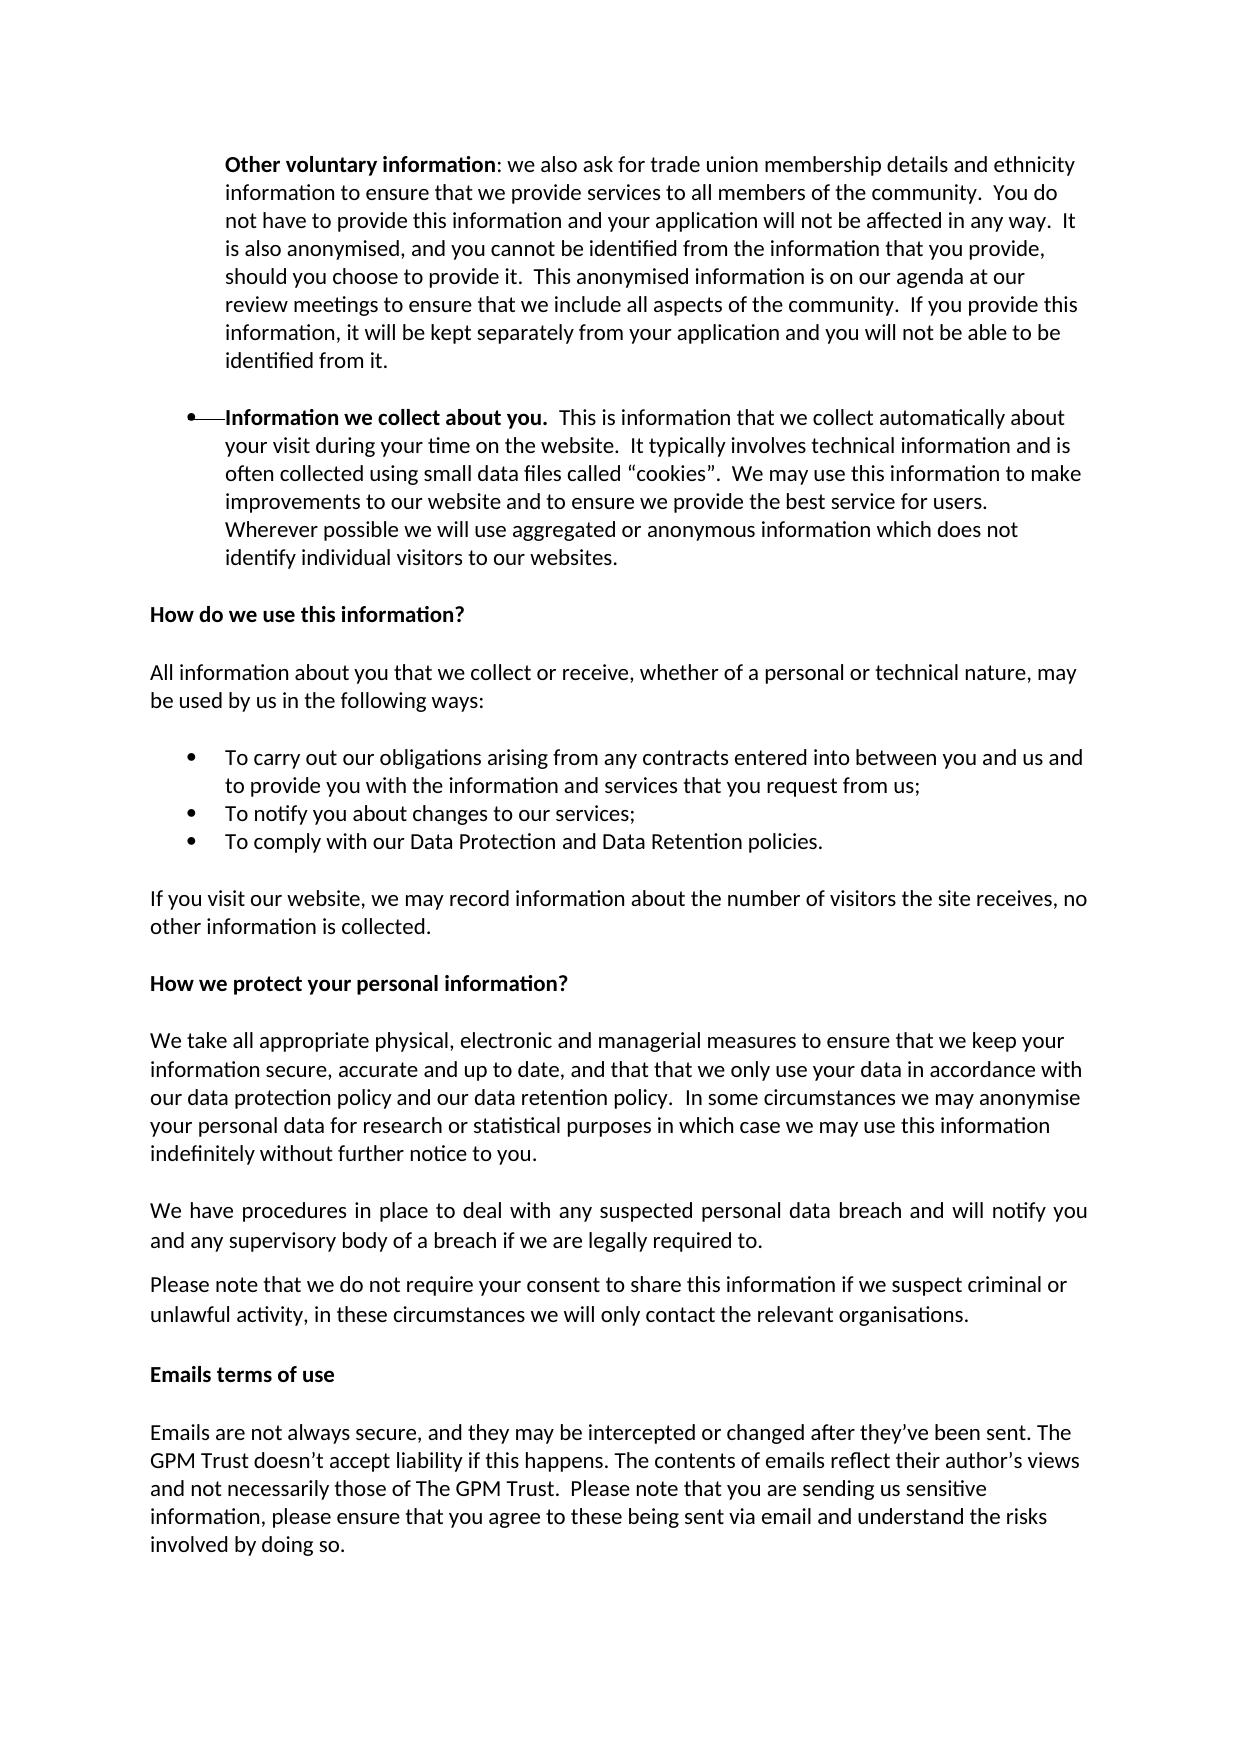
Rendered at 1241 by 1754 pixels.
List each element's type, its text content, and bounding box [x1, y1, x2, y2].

text Emails are not always secure, and they may be intercepted or changed after they’ve been sent. The GPM Trust doesn’t accept liability if this happens. The contents of emails reflect their author’s views and not necessarily those of The GPM Trust. Please note that you are sending us sensitive information, please ensure that you agree to these being sent via email and understand the risks involved by doing so. [150, 1418, 1090, 1558]
text If you visit our website, we may record information about the number of visitors the site receives, no other information is collected. [150, 884, 1090, 940]
list Information we collect about you. This is information that we collect automatically about your visit during your time on the website. It typically involves technical information and is often collected using small data files called “cookies”. We may use this information to make improvements to our website and to ensure we provide the best service for users. Wherever possible we will use aggregated or anonymous information which does not identify individual visitors to our websites. [187, 403, 1090, 571]
text How we protect your personal information? [150, 969, 1090, 997]
text Emails terms of use [150, 1361, 1090, 1388]
list To comply with our Data Protection and Data Retention policies. [187, 827, 1090, 855]
text We have procedures in place to deal with any suspected personal data breach and will notify you and any supervisory body of a breach if we are legally required to. [150, 1196, 1090, 1255]
text How do we use this information? [150, 601, 1090, 629]
text We take all appropriate physical, electronic and managerial measures to ensure that we keep your information secure, accurate and up to date, and that that we only use your data in accordance with our data protection policy and our data retention policy. In some circumstances we may anonymise your personal data for research or statistical purposes in which case we may use this information indefinitely without further notice to you. [150, 1027, 1090, 1167]
list To notify you about changes to our services; [187, 799, 1090, 827]
list To carry out our obligations arising from any contracts entered into between you and us and to provide you with the information and services that you request from us; [187, 743, 1090, 799]
text Please note that we do not require your consent to share this information if we suspect criminal or unlawful activity, in these circumstances we will only contact the relevant organisations. [150, 1270, 1090, 1329]
text All information about you that we collect or receive, whether of a personal or technical nature, may be used by us in the following ways: [150, 658, 1090, 714]
text Other voluntary information: we also ask for trade union membership details and ethnicity information to ensure that we provide services to all members of the community. You do not have to provide this information and your application will not be affected in any way. It is also anonymised, and you cannot be identified from the information that you provide, should you choose to provide it. This anonymised information is on our agenda at our review meetings to ensure that we include all aspects of the community. If you provide this information, it will be kept separately from your application and you will not be able to be identified from it. [225, 150, 1090, 374]
